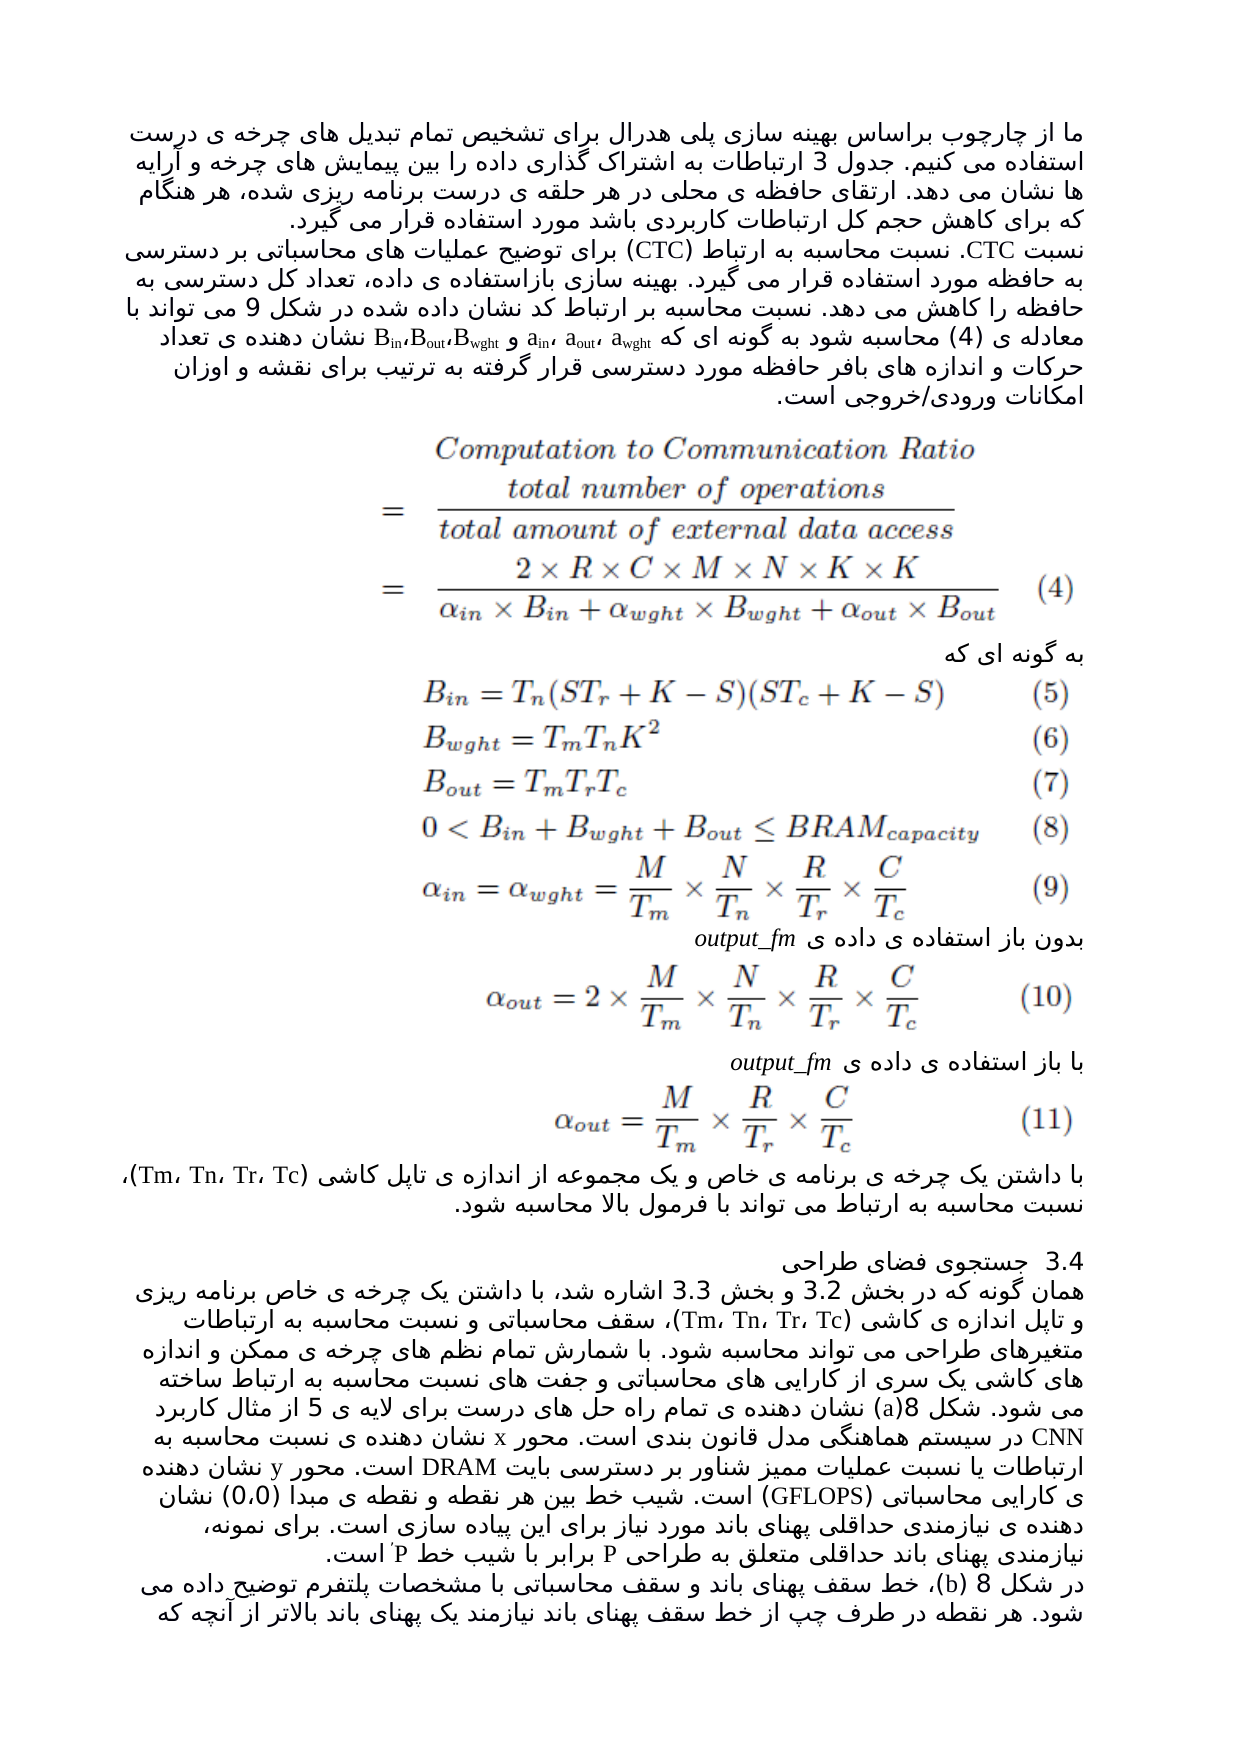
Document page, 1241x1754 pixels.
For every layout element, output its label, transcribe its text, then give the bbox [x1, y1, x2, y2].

text بدون باز استفاده ی داده ی output_fm [118, 923, 1084, 952]
text نسبت CTC. نسبت محاسبه به ارتباط (CTC) برای توضیح عملیات های محاسباتی بر دسترسی به حافظه مورد استفاده قرار می گیرد. بهینه سازی بازاستفاده ی داده، تعداد کل دسترسی به حافظه را کاهش می دهد. نسبت محاسبه بر ارتباط کد نشان داده شده در شکل 9 می تواند با معادله ی (4) محاسبه شود به گونه ای که ain، aout، awght و Bin،Bout،Bwght نشان دهنده ی تعداد حرکات و اندازه های بافر حافظه مورد دسترسی قرار گرفته به ترتیب برای نقشه و اوزان امکانات ورودی/خروجی است. [118, 235, 1084, 410]
text ما از چارچوب براساس بهینه سازی پلی هدرال برای تشخیص تمام تبدیل های چرخه ی درست استفاده می کنیم. جدول 3 ارتباطات به اشتراک گذاری داده را بین پیمایش های چرخه و آرایه ها نشان می دهد. ارتقای حافظه ی محلی در هر حلقه ی درست برنامه ریزی شده، هر هنگام که برای کاهش حجم کل ارتباطات کاربردی باشد مورد استفاده قرار می گیرد. [118, 118, 1084, 235]
text 3.4 جستجوی فضای طراحی [118, 1247, 1084, 1276]
text با باز استفاده ی داده ی output_fm [118, 1047, 1084, 1076]
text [118, 1569, 1084, 1627]
text همان گونه که در بخش 3.2 و بخش 3.3 اشاره شد، با داشتن یک چرخه ی خاص برنامه ریزی و تاپل اندازه ی کاشی (Tm، Tn، Tr، Tc)، سقف محاسباتی و نسبت محاسبه به ارتباطات متغیرهای طراحی می تواند محاسبه شود. با شمارش تمام نظم های چرخه ی ممکن و اندازه های کاشی یک سری از کارایی های محاسباتی و جفت های نسبت محاسبه به ارتباط ساخته می شود. شکل 8(a) نشان دهنده ی تمام راه حل های درست برای لایه ی 5 از مثال کاربرد CNN در سیستم هماهنگی مدل قانون بندی است. محور x نشان دهنده ی نسبت محاسبه به ارتباطات یا نسبت عملیات ممیز شناور بر دسترسی بایت DRAM است. محور y نشان دهنده ی کارایی محاسباتی (GFLOPS) است. شیب خط بین هر نقطه و نقطه ی مبدا (0،0) نشان دهنده ی نیازمندی حداقلی پهنای باند مورد نیاز برای این پیاده سازی است. برای نمونه، نیازمندی پهنای باند حداقلی متعلق به طراحی P برابر با شیب خط P’ است. [118, 1276, 1084, 1569]
text با داشتن یک چرخه ی برنامه ی خاص و یک مجموعه از اندازه ی تاپل کاشی (Tm، Tn، Tr، Tc)، نسبت محاسبه به ارتباط می تواند با فرمول بالا محاسبه شود. [118, 1160, 1084, 1218]
text به گونه ای که [118, 639, 1084, 668]
